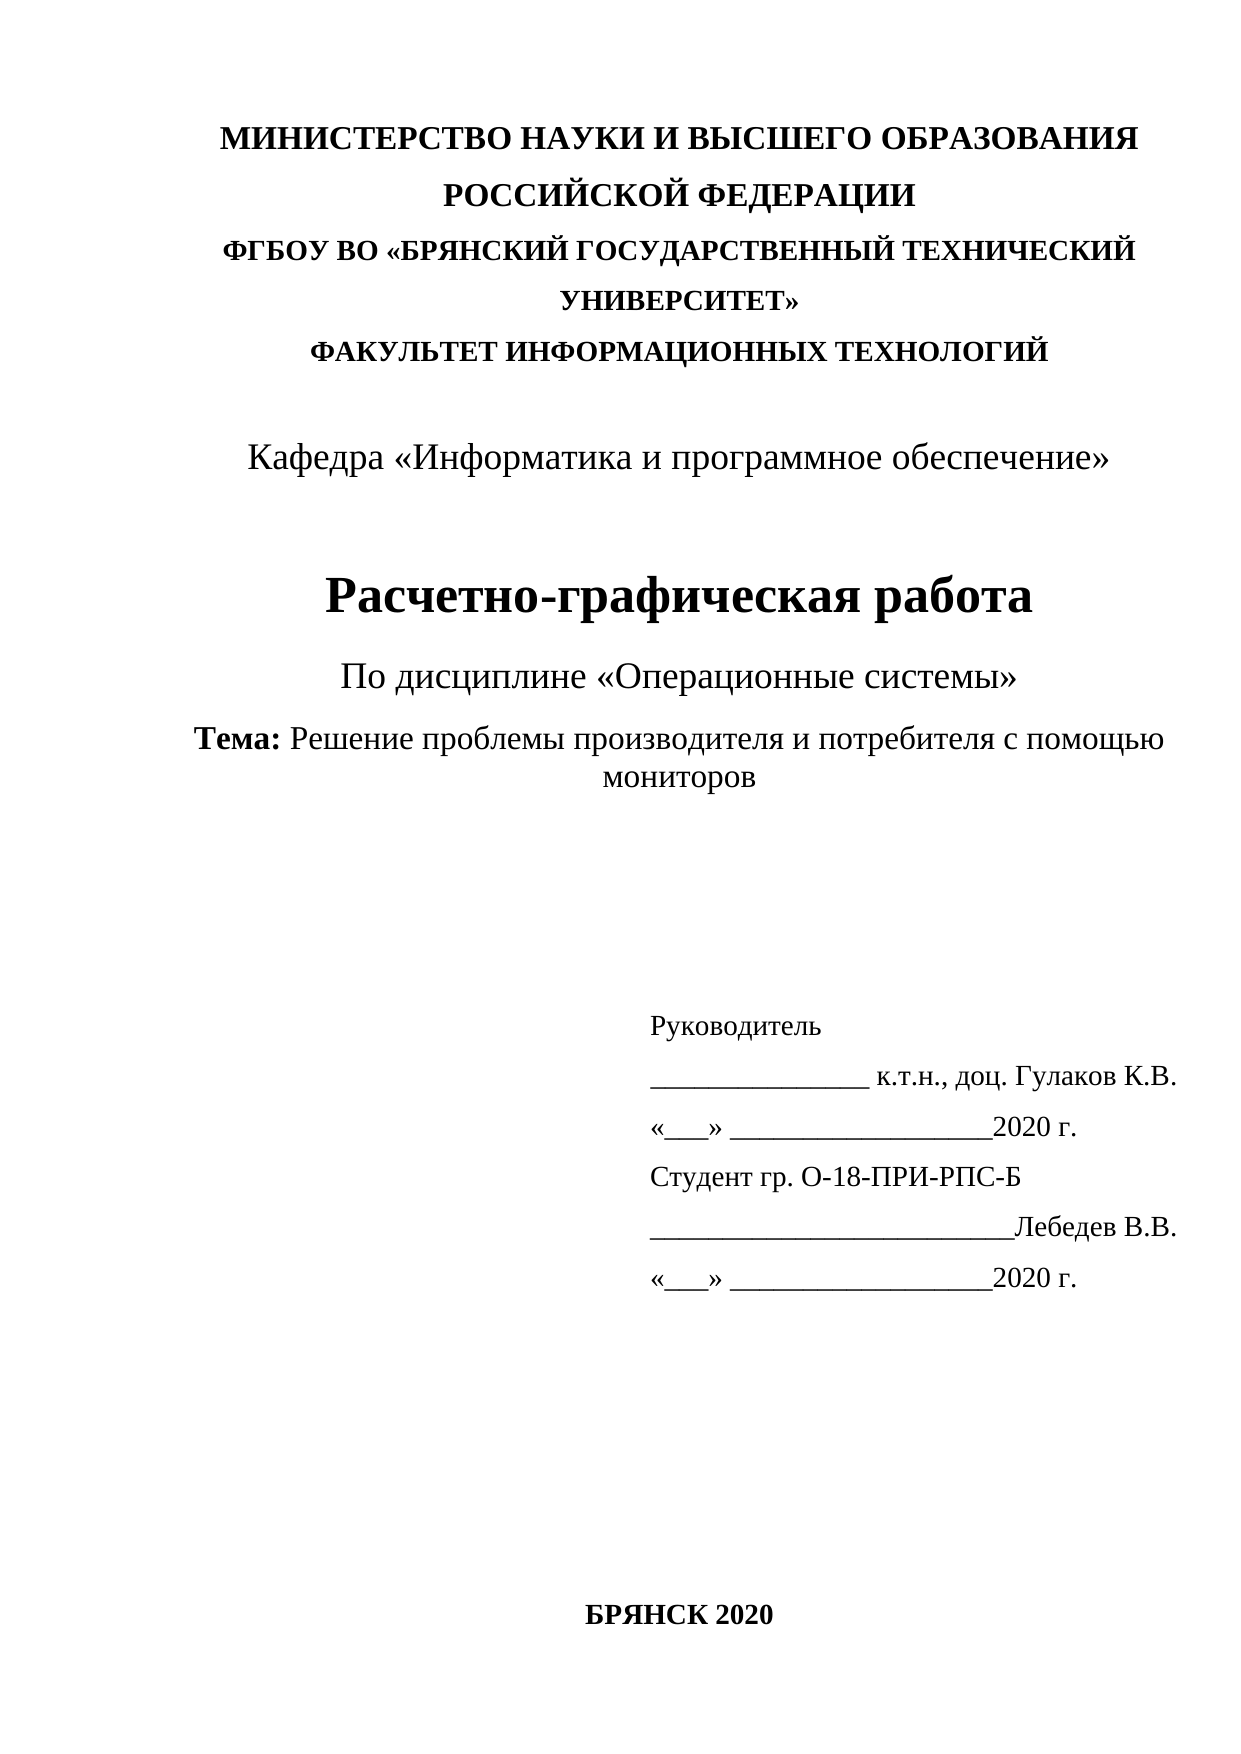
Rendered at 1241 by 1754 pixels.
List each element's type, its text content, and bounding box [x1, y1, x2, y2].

text _______________ к.т.н., доц. Гулаков К.В. [650, 1058, 1181, 1092]
text Расчетно-графическая работа [177, 564, 1181, 624]
text МИНИСТЕРСТВО НАУКИ И ВЫСШЕГО ОБРАЗОВАНИЯ РОССИЙСКОЙ ФЕДЕРАЦИИ [177, 118, 1181, 214]
text БРЯНСК 2020 [177, 1597, 1181, 1631]
text Студент гр. О-18-ПРИ-РПС-Б [650, 1159, 1181, 1193]
text ФГБОУ ВО «БРЯНСКИЙ ГОСУДАРСТВЕННЫЙ ТЕХНИЧЕСКИЙ УНИВЕРСИТЕТ» [177, 233, 1181, 317]
text Кафедра «Информатика и программное обеспечение» [177, 434, 1181, 477]
text «___» __________________2020 г. [650, 1260, 1181, 1293]
text ФАКУЛЬТЕТ ИНФОРМАЦИОННЫХ ТЕХНОЛОГИЙ [177, 334, 1181, 367]
text «___» __________________2020 г. [650, 1109, 1181, 1142]
text _________________________Лебедев В.В. [650, 1209, 1181, 1243]
text По дисциплине «Операционные системы» [177, 653, 1181, 697]
text Тема: Решение проблемы производителя и потребителя с помощью мониторов [177, 718, 1181, 795]
text Руководитель [650, 1008, 1181, 1042]
